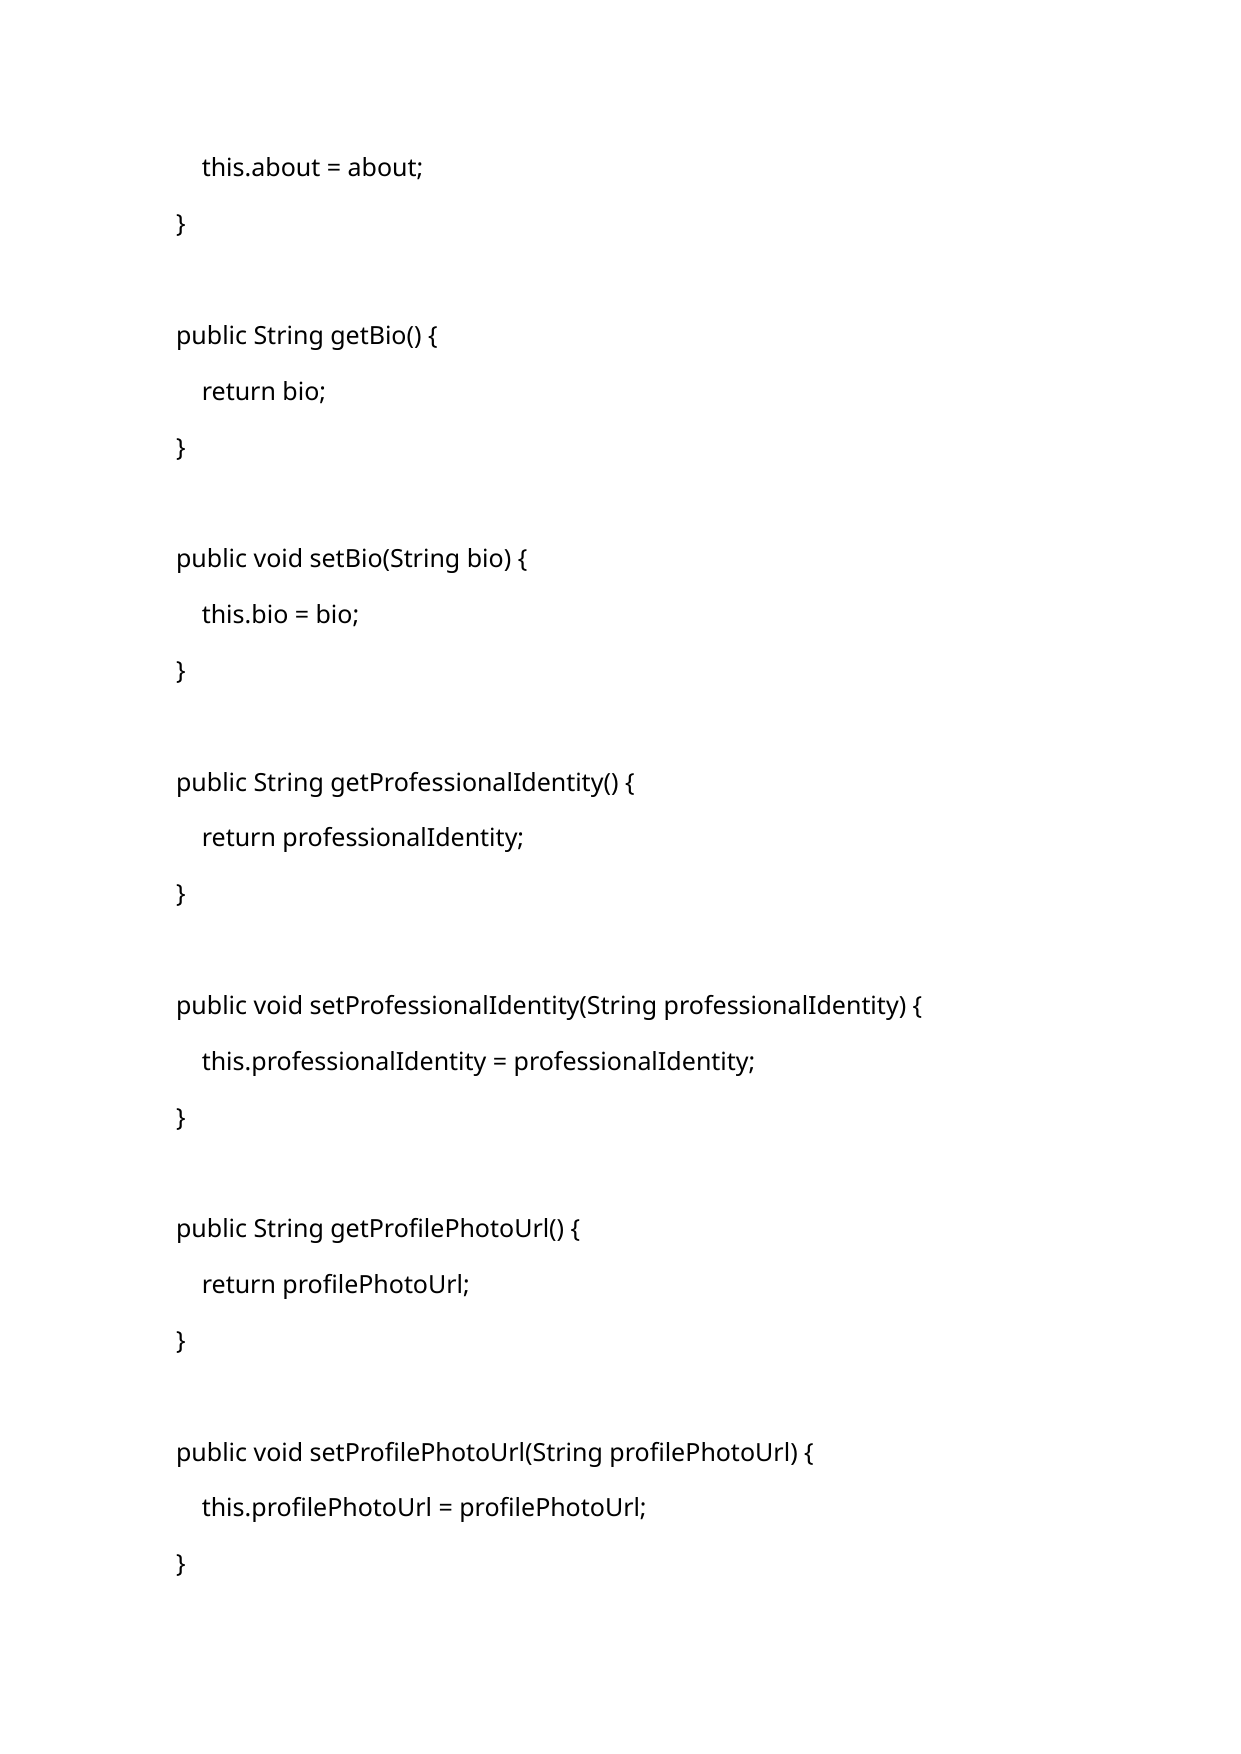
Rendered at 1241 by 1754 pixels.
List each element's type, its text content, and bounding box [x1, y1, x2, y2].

text } [150, 429, 1090, 463]
text return profilePhotoUrl; [150, 1267, 1090, 1301]
text public void setProfessionalIdentity(String professionalIdentity) { [150, 987, 1090, 1022]
text } [150, 1099, 1090, 1133]
text } [150, 1546, 1090, 1580]
text this.profilePhotoUrl = profilePhotoUrl; [150, 1490, 1090, 1524]
text this.about = about; [150, 150, 1090, 184]
text } [150, 1322, 1090, 1357]
text return bio; [150, 373, 1090, 407]
text return professionalIdentity; [150, 820, 1090, 854]
text public String getProfilePhotoUrl() { [150, 1211, 1090, 1245]
text public void setProfilePhotoUrl(String profilePhotoUrl) { [150, 1434, 1090, 1468]
text public void setBio(String bio) { [150, 541, 1090, 575]
text } [150, 652, 1090, 687]
text this.bio = bio; [150, 597, 1090, 631]
text } [150, 206, 1090, 240]
text } [150, 876, 1090, 910]
text public String getBio() { [150, 317, 1090, 352]
text this.professionalIdentity = professionalIdentity; [150, 1043, 1090, 1077]
text public String getProfessionalIdentity() { [150, 764, 1090, 798]
